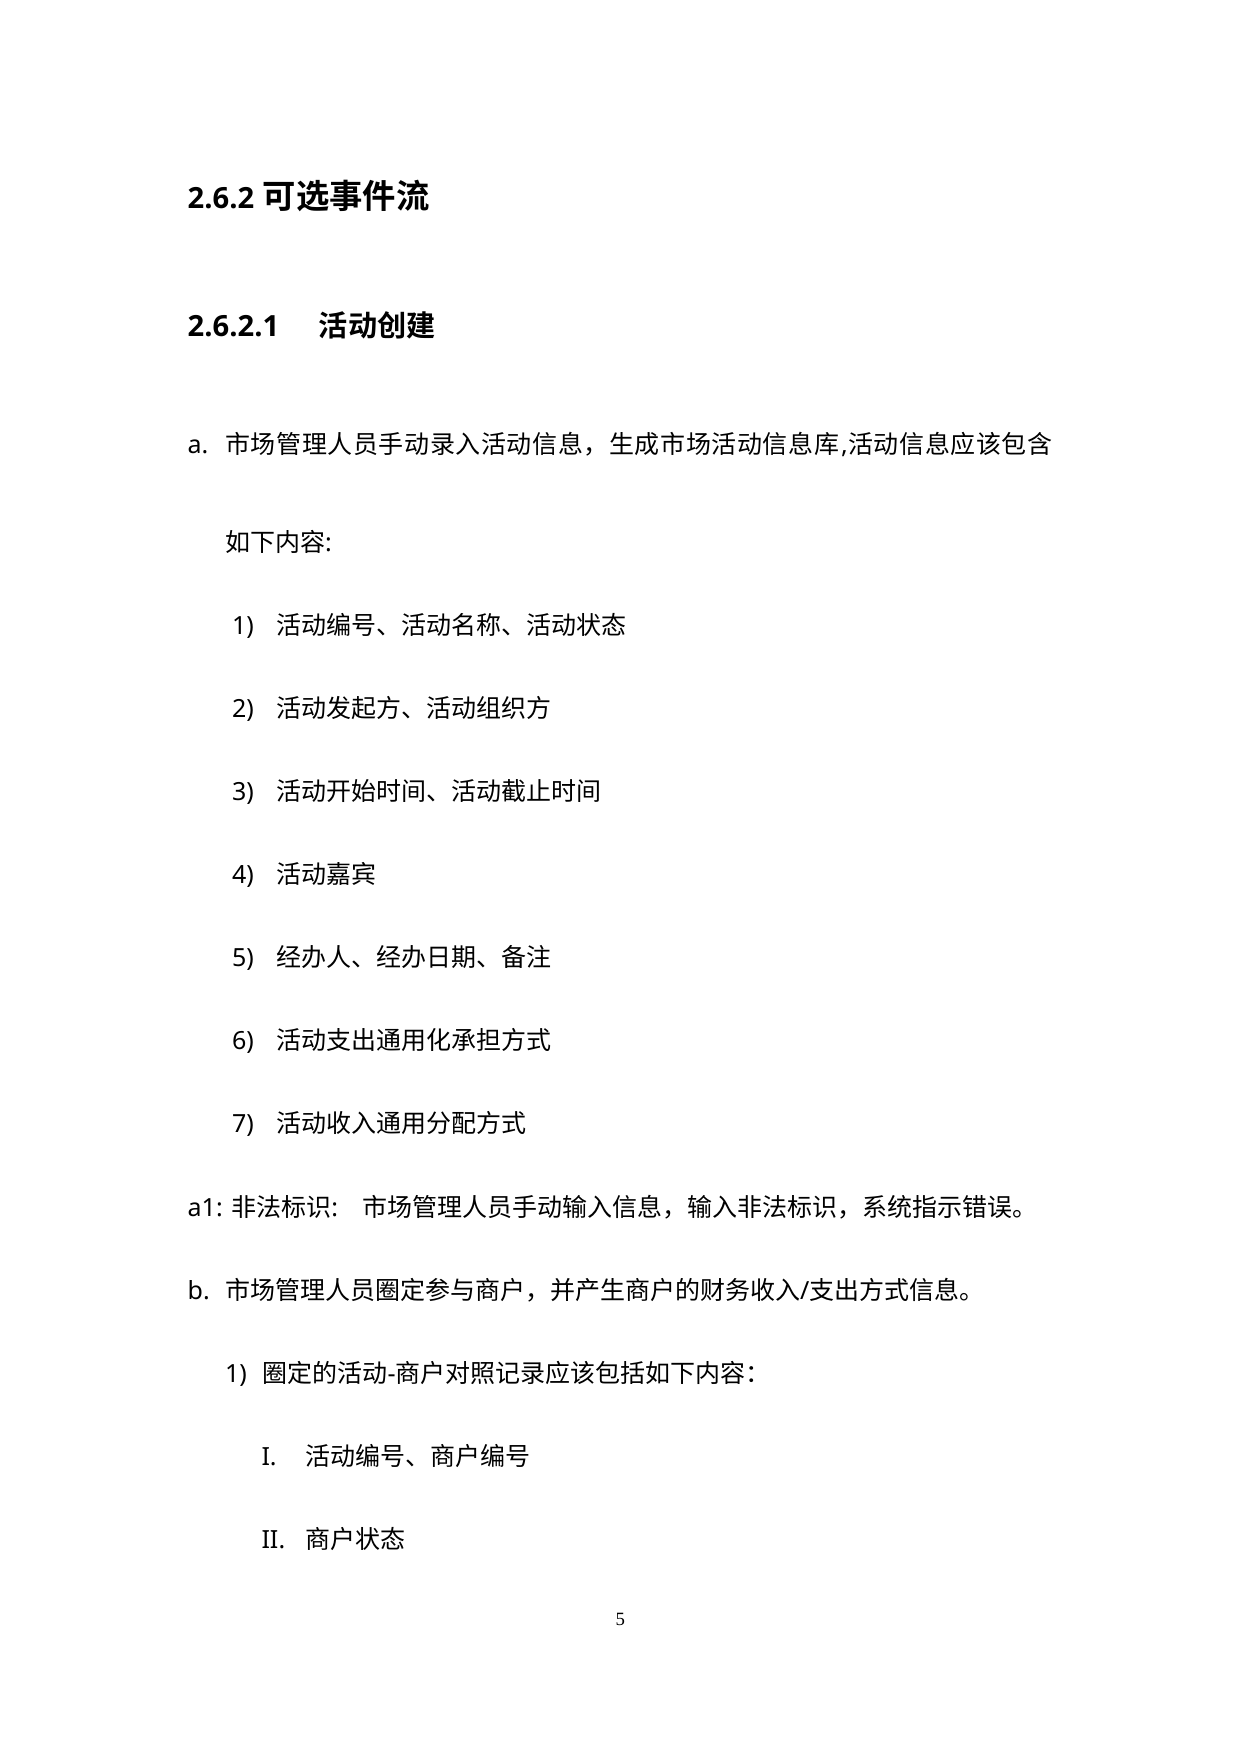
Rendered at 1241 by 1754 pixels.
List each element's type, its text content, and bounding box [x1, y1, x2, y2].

subtitle 活动创建 [187, 291, 1053, 356]
list 商户状态 [261, 1505, 1053, 1570]
text a1: 非法标识: 市场管理人员手动输入信息，输入非法标识，系统指示错误。 [187, 1173, 1053, 1238]
list 市场管理人员圈定参与商户，并产生商户的财务收入/支出方式信息。 [187, 1256, 1053, 1321]
list 活动编号、商户编号 [261, 1422, 1053, 1487]
list 活动支出通用化承担方式 [232, 1006, 1053, 1071]
list 活动发起方、活动组织方 [232, 674, 1053, 739]
list 活动收入通用分配方式 [232, 1089, 1053, 1154]
subtitle 可选事件流 [187, 162, 1053, 227]
list 市场管理人员手动录入活动信息，生成市场活动信息库,活动信息应该包含如下内容: [187, 410, 1053, 573]
list 圈定的活动-商户对照记录应该包括如下内容： [225, 1339, 1053, 1404]
list 活动编号、活动名称、活动状态 [232, 591, 1053, 656]
list 经办人、经办日期、备注 [232, 923, 1053, 988]
list 活动开始时间、活动截止时间 [232, 757, 1053, 822]
list 活动嘉宾 [232, 840, 1053, 905]
